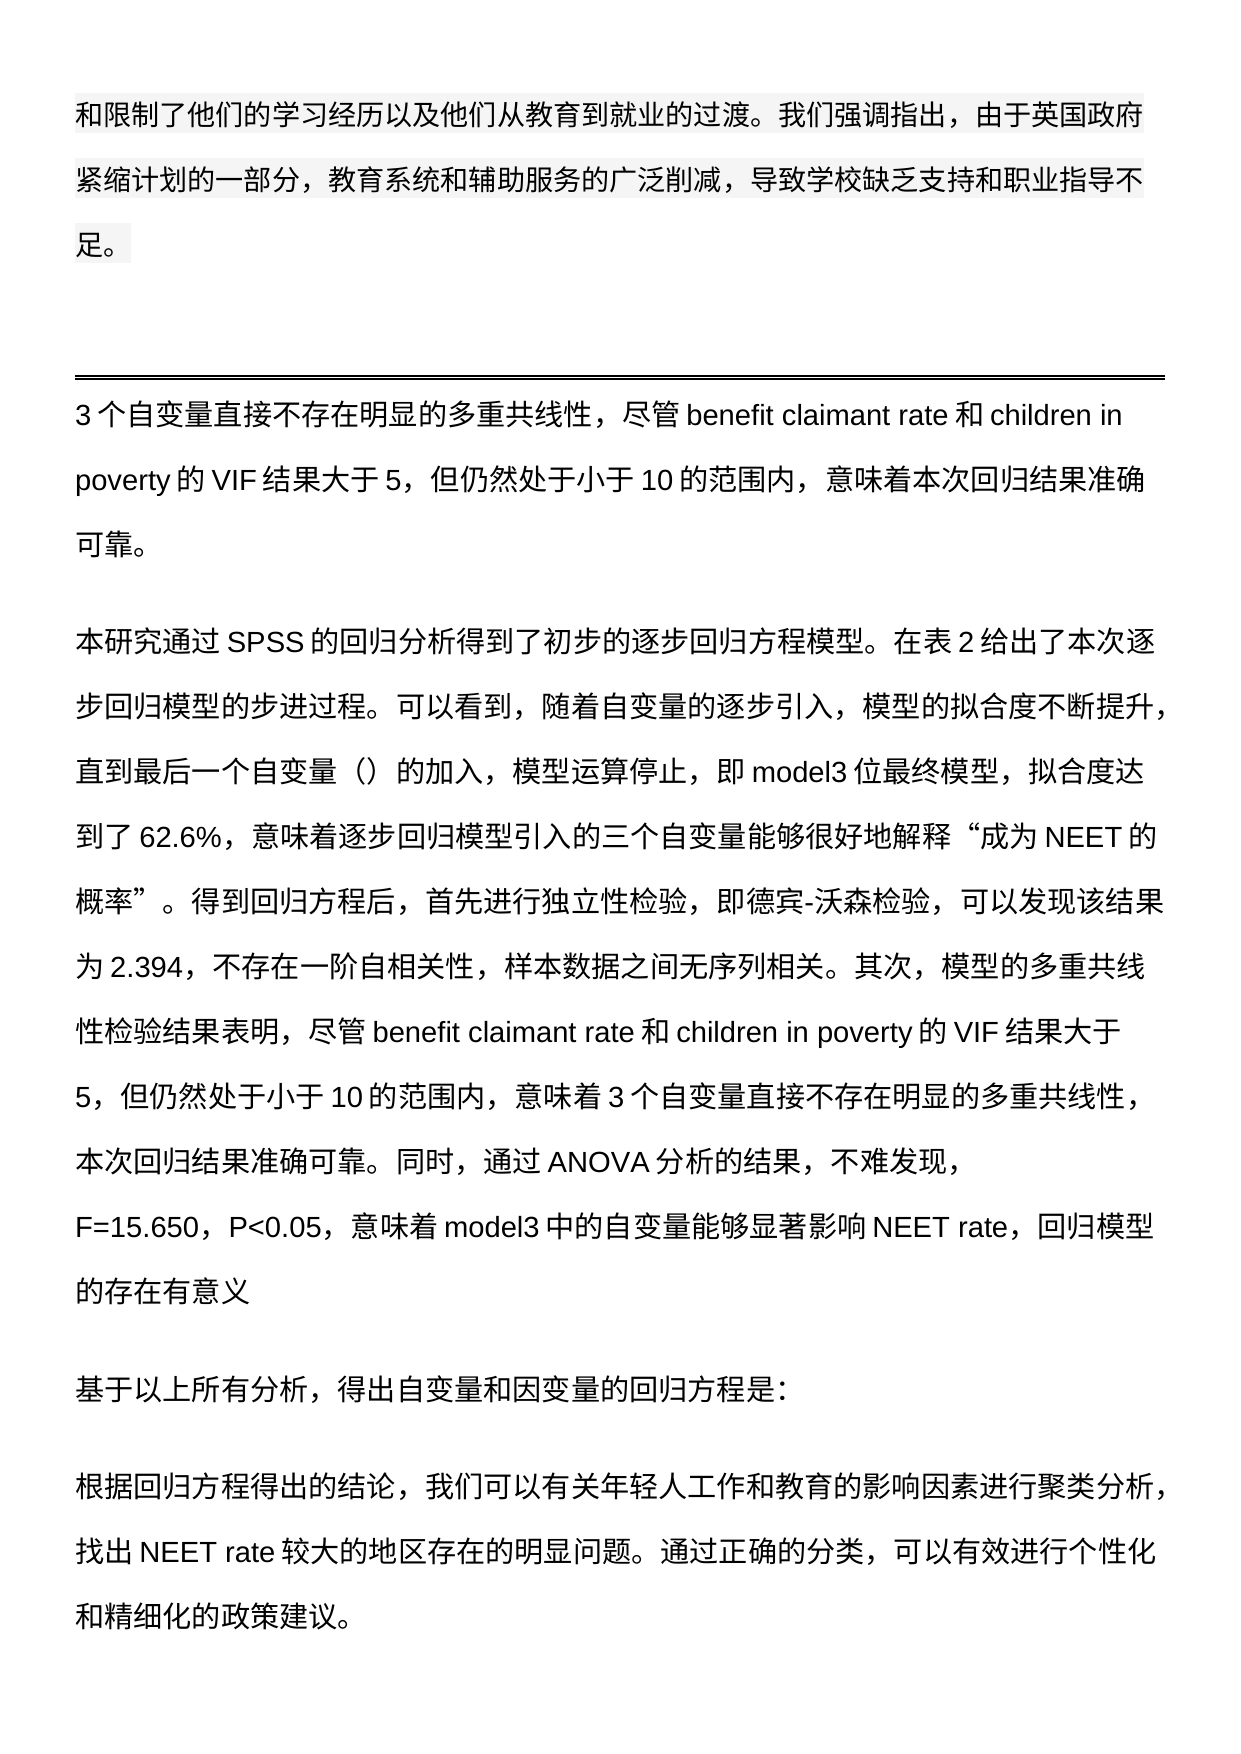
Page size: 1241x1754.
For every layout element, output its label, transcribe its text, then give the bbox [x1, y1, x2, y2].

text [75, 81, 1165, 276]
text 根据回归方程得出的结论，我们可以有关年轻人工作和教育的影响因素进行聚类分析，找出NEET rate较大的地区存在的明显问题。通过正确的分类，可以有效进行个性化和精细化的政策建议。 [75, 1452, 1165, 1647]
text 基于以上所有分析，得出自变量和因变量的回归方程是： [75, 1355, 1165, 1420]
text 本研究通过SPSS的回归分析得到了初步的逐步回归方程模型。在表2给出了本次逐步回归模型的步进过程。可以看到，随着自变量的逐步引入，模型的拟合度不断提升，直到最后一个自变量（）的加入，模型运算停止，即model3位最终模型，拟合度达到了62.6%，意味着逐步回归模型引入的三个自变量能够很好地解释“成为NEET的概率”。得到回归方程后，首先进行独立性检验，即德宾-沃森检验，可以发现该结果为2.394，不存在一阶自相关性，样本数据之间无序列相关。其次，模型的多重共线性检验结果表明，尽管benefit claimant rate和children in poverty的VIF结果大于5，但仍然处于小于10的范围内，意味着3个自变量直接不存在明显的多重共线性，本次回归结果准确可靠。同时，通过ANOVA分析的结果，不难发现，F=15.650，P<0.05，意味着model3中的自变量能够显著影响NEET rate，回归模型的存在有意义 [75, 607, 1165, 1322]
text 3个自变量直接不存在明显的多重共线性，尽管benefit claimant rate和children in poverty的VIF结果大于5，但仍然处于小于10的范围内，意味着本次回归结果准确可靠。 [75, 380, 1165, 575]
